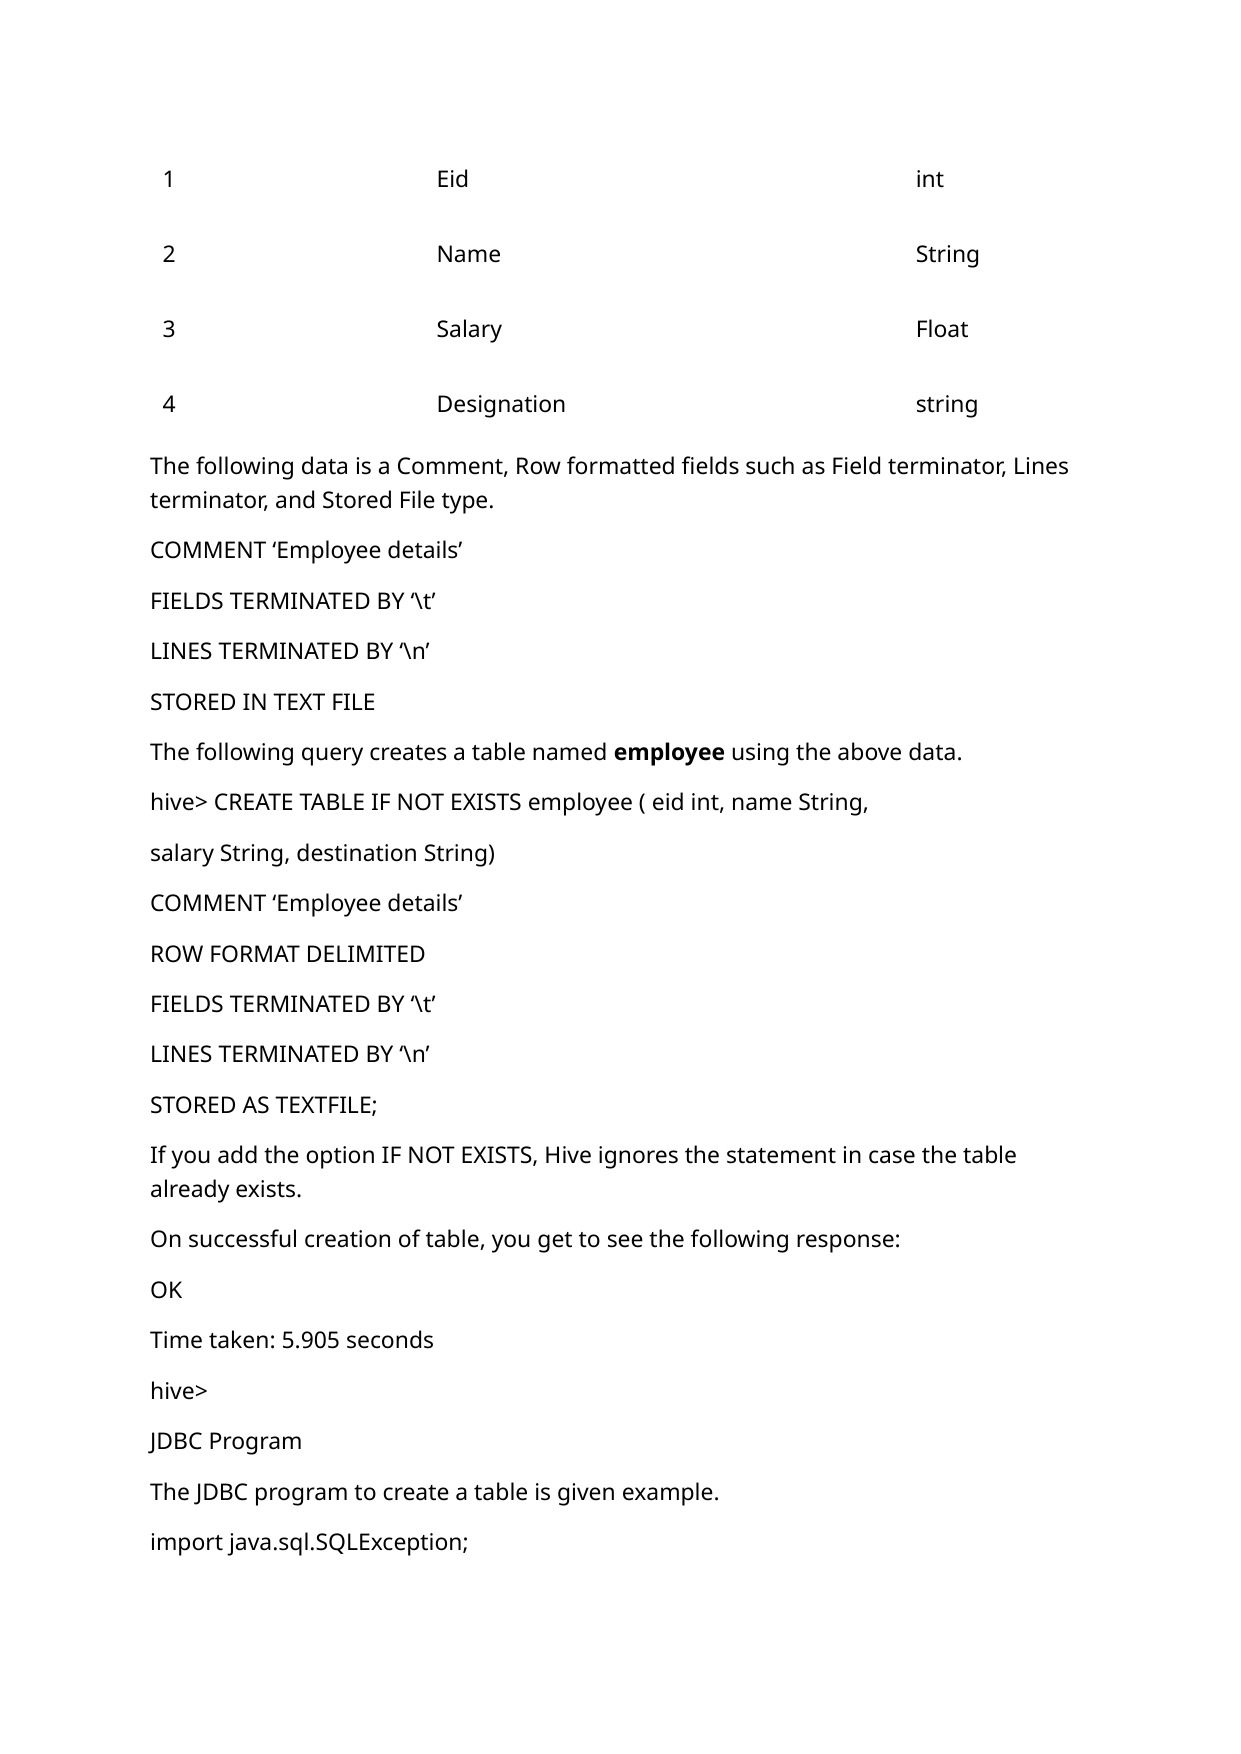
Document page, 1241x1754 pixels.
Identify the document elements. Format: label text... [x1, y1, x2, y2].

text salary String, destination String) [150, 837, 1090, 868]
text The following data is a Comment, Row formatted fields such as Field terminator, Lines terminator, and Stored File type. [150, 450, 1090, 515]
text If you add the option IF NOT EXISTS, Hive ignores the statement in case the table already exists. [150, 1139, 1090, 1204]
text Time taken: 5.905 seconds [150, 1324, 1090, 1355]
table_cell Eid [424, 150, 903, 225]
table_cell 1 [150, 150, 424, 225]
table_cell Name [424, 225, 903, 300]
table_cell 2 [150, 225, 424, 300]
table_cell string [903, 375, 1240, 450]
text ROW FORMAT DELIMITED [150, 937, 1090, 969]
text FIELDS TERMINATED BY ‘\t’ [150, 584, 1090, 616]
text JDBC Program [150, 1425, 1090, 1456]
table_cell String [903, 225, 1240, 300]
text FIELDS TERMINATED BY ‘\t’ [150, 988, 1090, 1019]
table_cell Designation [424, 375, 903, 450]
text The following query creates a table named employee using the above data. [150, 736, 1090, 767]
text OK [150, 1274, 1090, 1305]
text import java.sql.SQLException; [150, 1526, 1090, 1557]
text LINES TERMINATED BY ‘\n’ [150, 635, 1090, 666]
table_cell Salary [424, 300, 903, 375]
text The JDBC program to create a table is given example. [150, 1475, 1090, 1507]
table_cell 4 [150, 375, 424, 450]
text COMMENT ‘Employee details’ [150, 887, 1090, 918]
table_cell int [903, 150, 1240, 225]
text COMMENT ‘Employee details’ [150, 534, 1090, 565]
table_cell 3 [150, 300, 424, 375]
text STORED AS TEXTFILE; [150, 1089, 1090, 1120]
text On successful creation of table, you get to see the following response: [150, 1223, 1090, 1254]
text STORED IN TEXT FILE [150, 685, 1090, 717]
text LINES TERMINATED BY ‘\n’ [150, 1038, 1090, 1069]
text hive> CREATE TABLE IF NOT EXISTS employee ( eid int, name String, [150, 786, 1090, 817]
table_cell Float [903, 300, 1240, 375]
text hive> [150, 1374, 1090, 1406]
